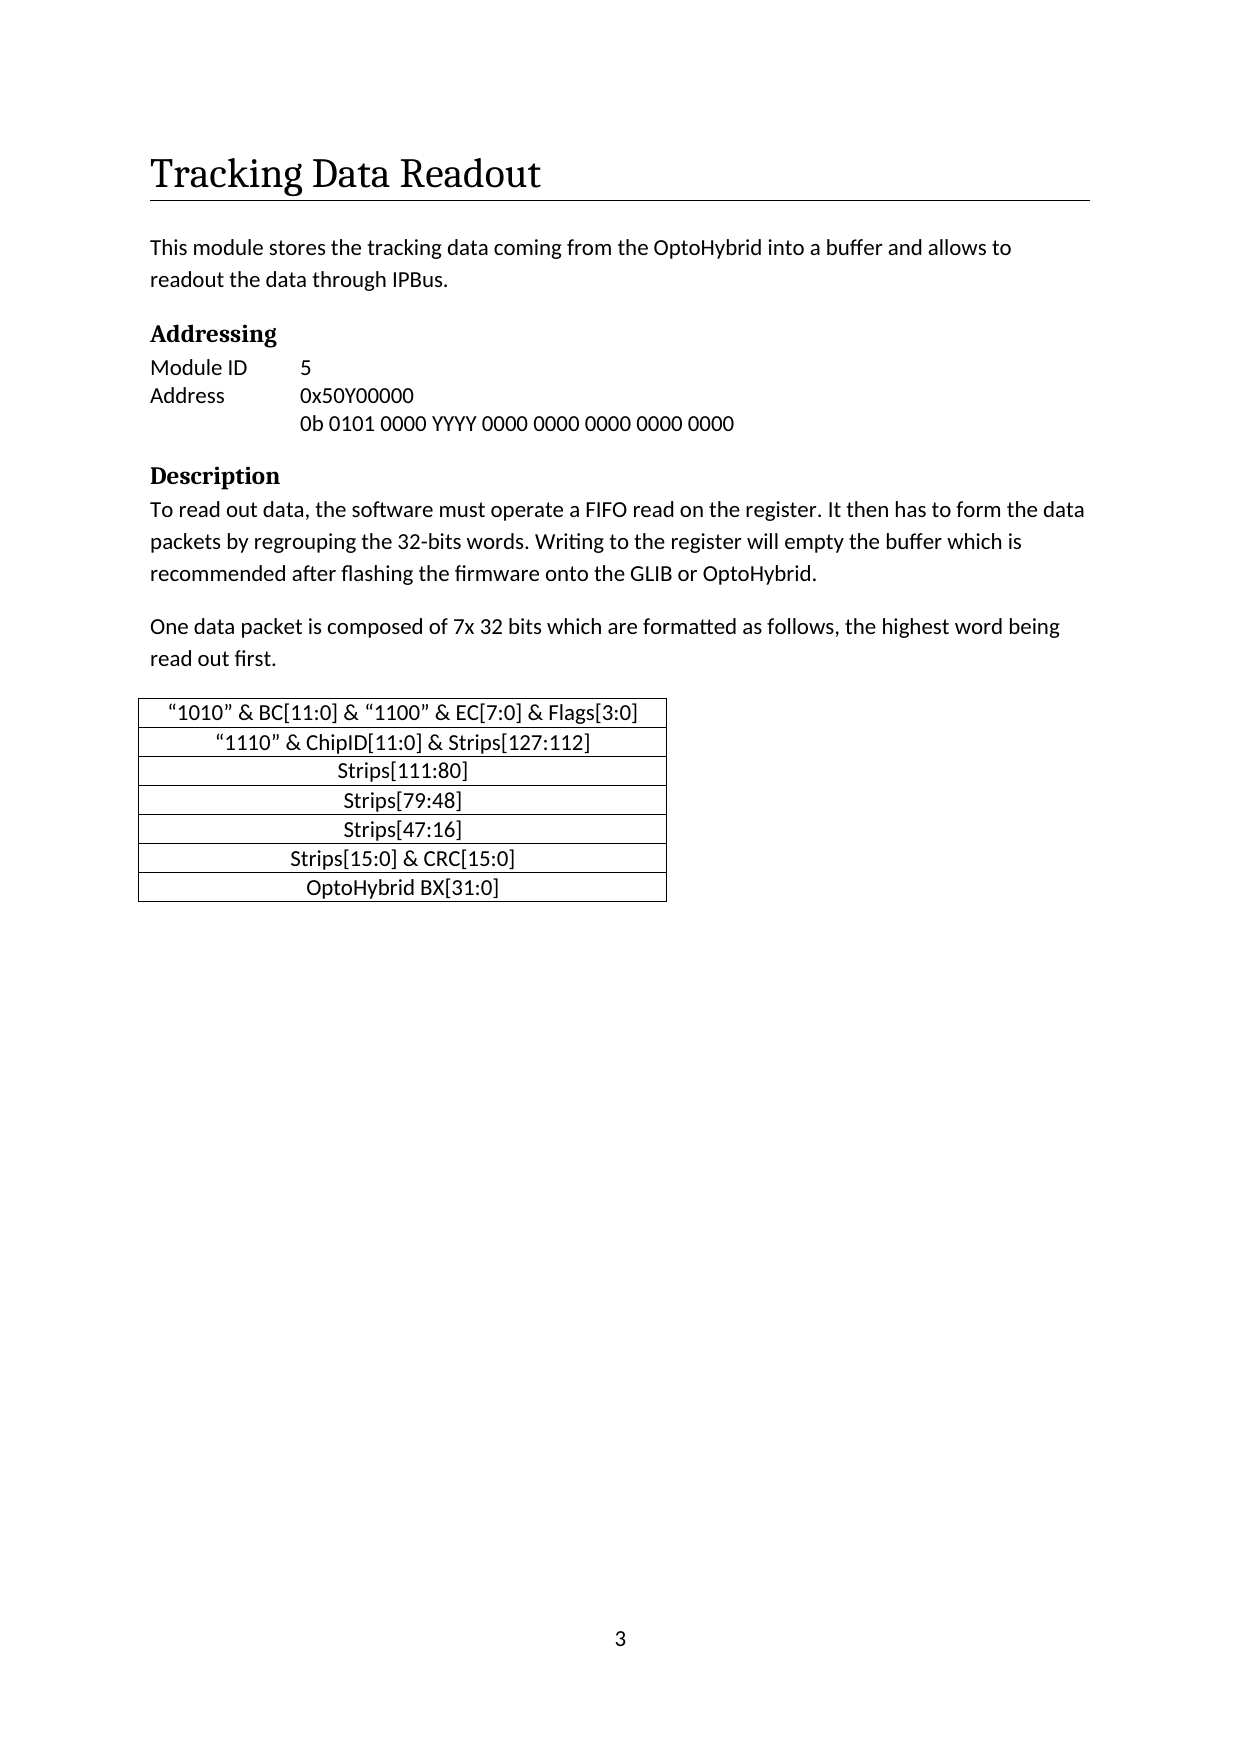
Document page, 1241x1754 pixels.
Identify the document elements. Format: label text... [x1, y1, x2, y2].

table_cell Strips[79:48] [139, 786, 666, 814]
text This module stores the tracking data coming from the OptoHybrid into a buffer and allows to readout the data through IPBus. [150, 233, 1090, 294]
text Address 0x50Y00000 [150, 381, 1090, 409]
table_cell Strips[15:0] & CRC[15:0] [139, 844, 666, 872]
subtitle Tracking Data Readout [150, 150, 1090, 200]
text 0b 0101 0000 YYYY 0000 0000 0000 0000 0000 [300, 409, 1090, 437]
table_cell Strips[47:16] [139, 815, 666, 843]
table_header “1010” & BC[11:0] & “1100” & EC[7:0] & Flags[3:0] [139, 699, 666, 727]
text One data packet is composed of 7x 32 bits which are formatted as follows, the highest word being read out first. [150, 612, 1090, 672]
table_cell “1110” & ChipID[11:0] & Strips[127:112] [139, 728, 666, 756]
text Module ID 5 [150, 353, 1090, 381]
table_cell Strips[111:80] [139, 757, 666, 785]
subtitle Description [150, 462, 1090, 491]
subtitle Addressing [150, 320, 1090, 348]
text To read out data, the software must operate a FIFO read on the register. It then has to form the data packets by regrouping the 32-bits words. Writing to the register will empty the buffer which is recommended after flashing the firmware onto the GLIB or OptoHybrid. [150, 495, 1090, 587]
table_cell OptoHybrid BX[31:0] [139, 873, 666, 901]
